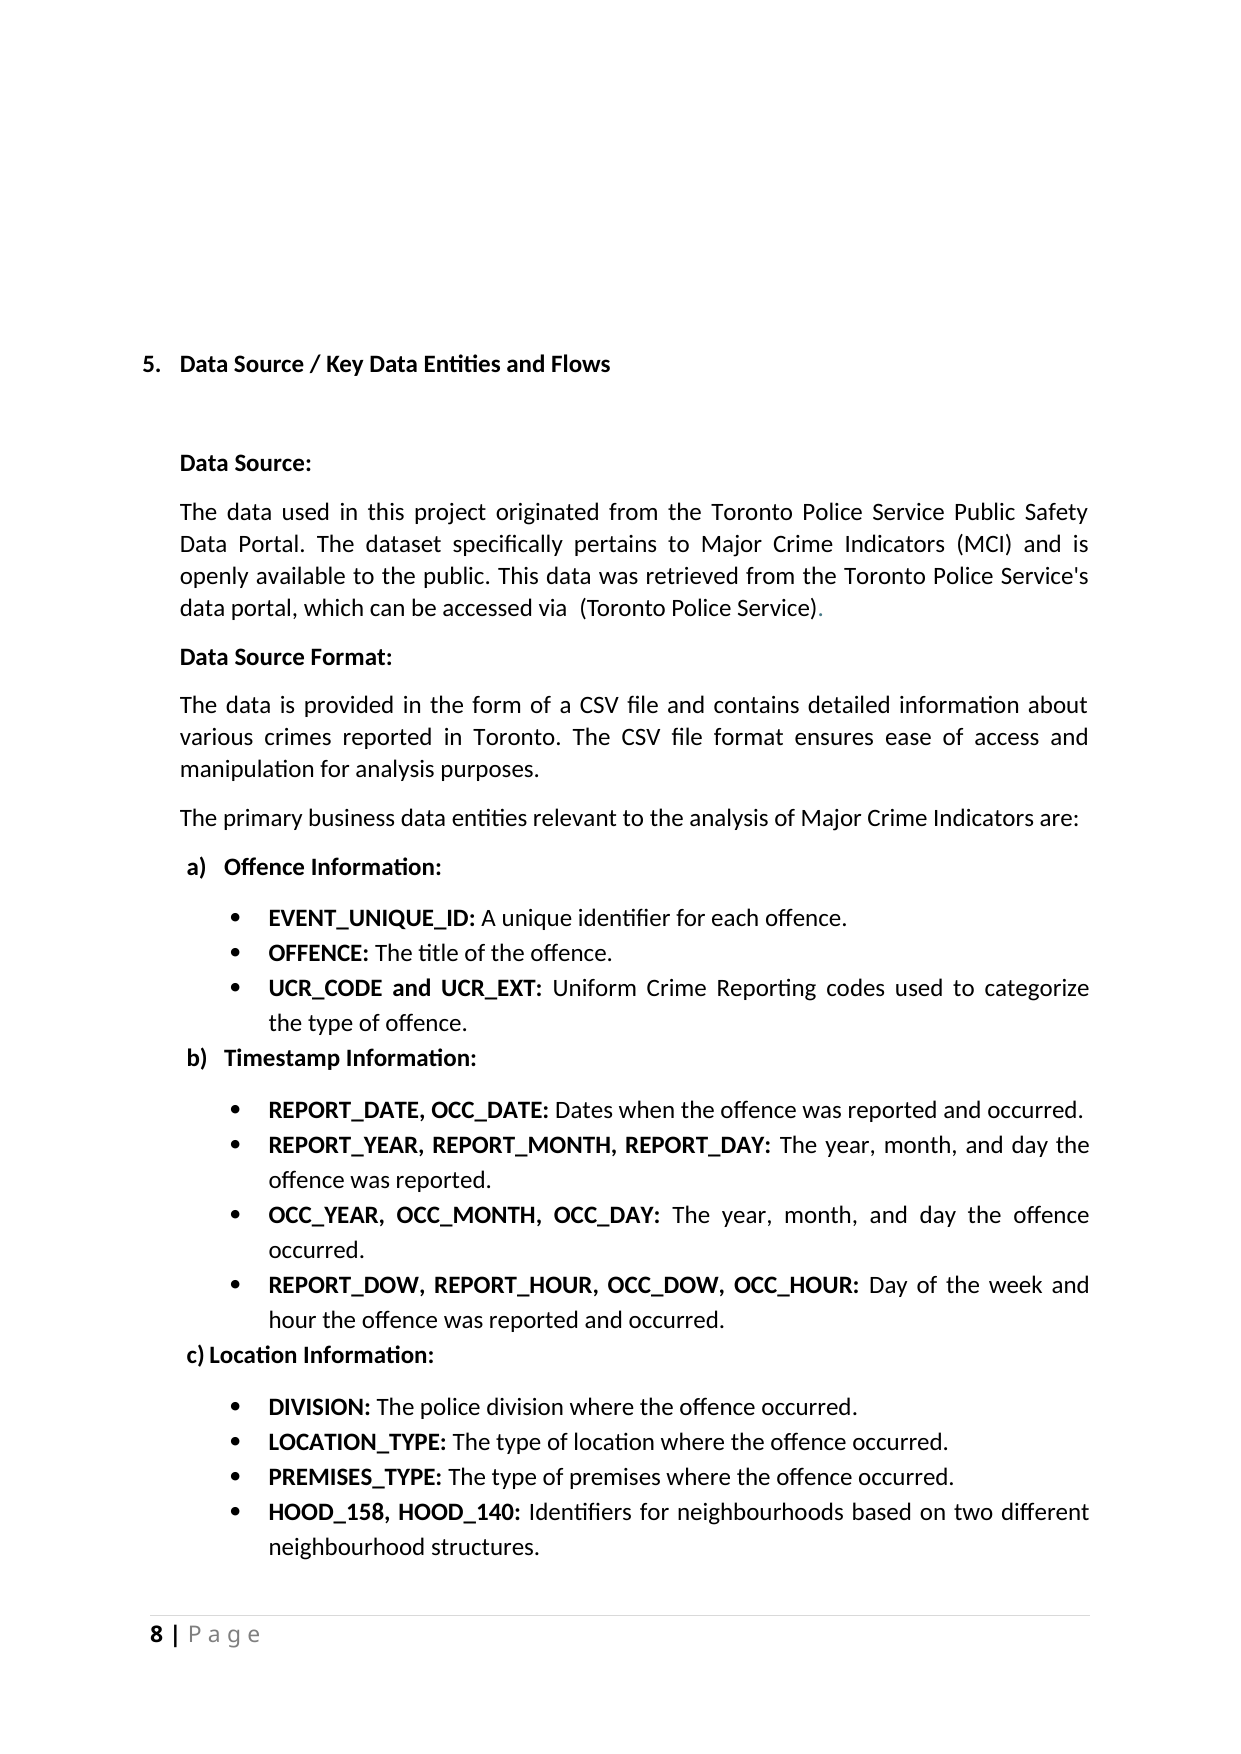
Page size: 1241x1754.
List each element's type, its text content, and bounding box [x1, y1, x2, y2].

list DIVISION: The police division where the offence occurred. [231, 1391, 1090, 1421]
list EVENT_UNIQUE_ID: A unique identifier for each offence. [231, 902, 1090, 933]
text Data Source: [179, 447, 1090, 478]
list HOOD_158, HOOD_140: Identifiers for neighbourhoods based on two different neighbourhood structures. [231, 1496, 1090, 1561]
list REPORT_YEAR, REPORT_MONTH, REPORT_DAY: The year, month, and day the offence was reported. [231, 1129, 1090, 1194]
list REPORT_DOW, REPORT_HOUR, OCC_DOW, OCC_HOUR: Day of the week and hour the offence was reported and occurred. [231, 1269, 1090, 1334]
text The primary business data entities relevant to the analysis of Major Crime Indicators are: [179, 802, 1090, 832]
text The data used in this project originated from the Toronto Police Service Public Safety Data Portal. The dataset specifically pertains to Major Crime Indicators (MCI) and is openly available to the public. This data was retrieved from the Toronto Police Service's data portal, which can be accessed via . [179, 496, 1090, 623]
list PREMISES_TYPE: The type of premises where the offence occurred. [231, 1461, 1090, 1491]
list Location Information: [186, 1339, 1090, 1369]
list UCR_CODE and UCR_EXT: Uniform Crime Reporting codes used to categorize the type of offence. [231, 972, 1090, 1038]
list OCC_YEAR, OCC_MONTH, OCC_DAY: The year, month, and day the offence occurred. [231, 1199, 1090, 1264]
list REPORT_DATE, OCC_DATE: Dates when the offence was reported and occurred. [231, 1094, 1090, 1124]
list Offence Information: [186, 851, 1090, 881]
list OFFENCE: The title of the offence. [231, 937, 1090, 968]
list Data Source / Key Data Entities and Flows [142, 348, 1090, 379]
text The data is provided in the form of a CSV file and contains detailed information about various crimes reported in Toronto. The CSV file format ensures ease of access and manipulation for analysis purposes. [179, 689, 1090, 784]
list Timestamp Information: [186, 1042, 1090, 1073]
text Data Source Format: [179, 641, 1090, 671]
list LOCATION_TYPE: The type of location where the offence occurred. [231, 1426, 1090, 1456]
